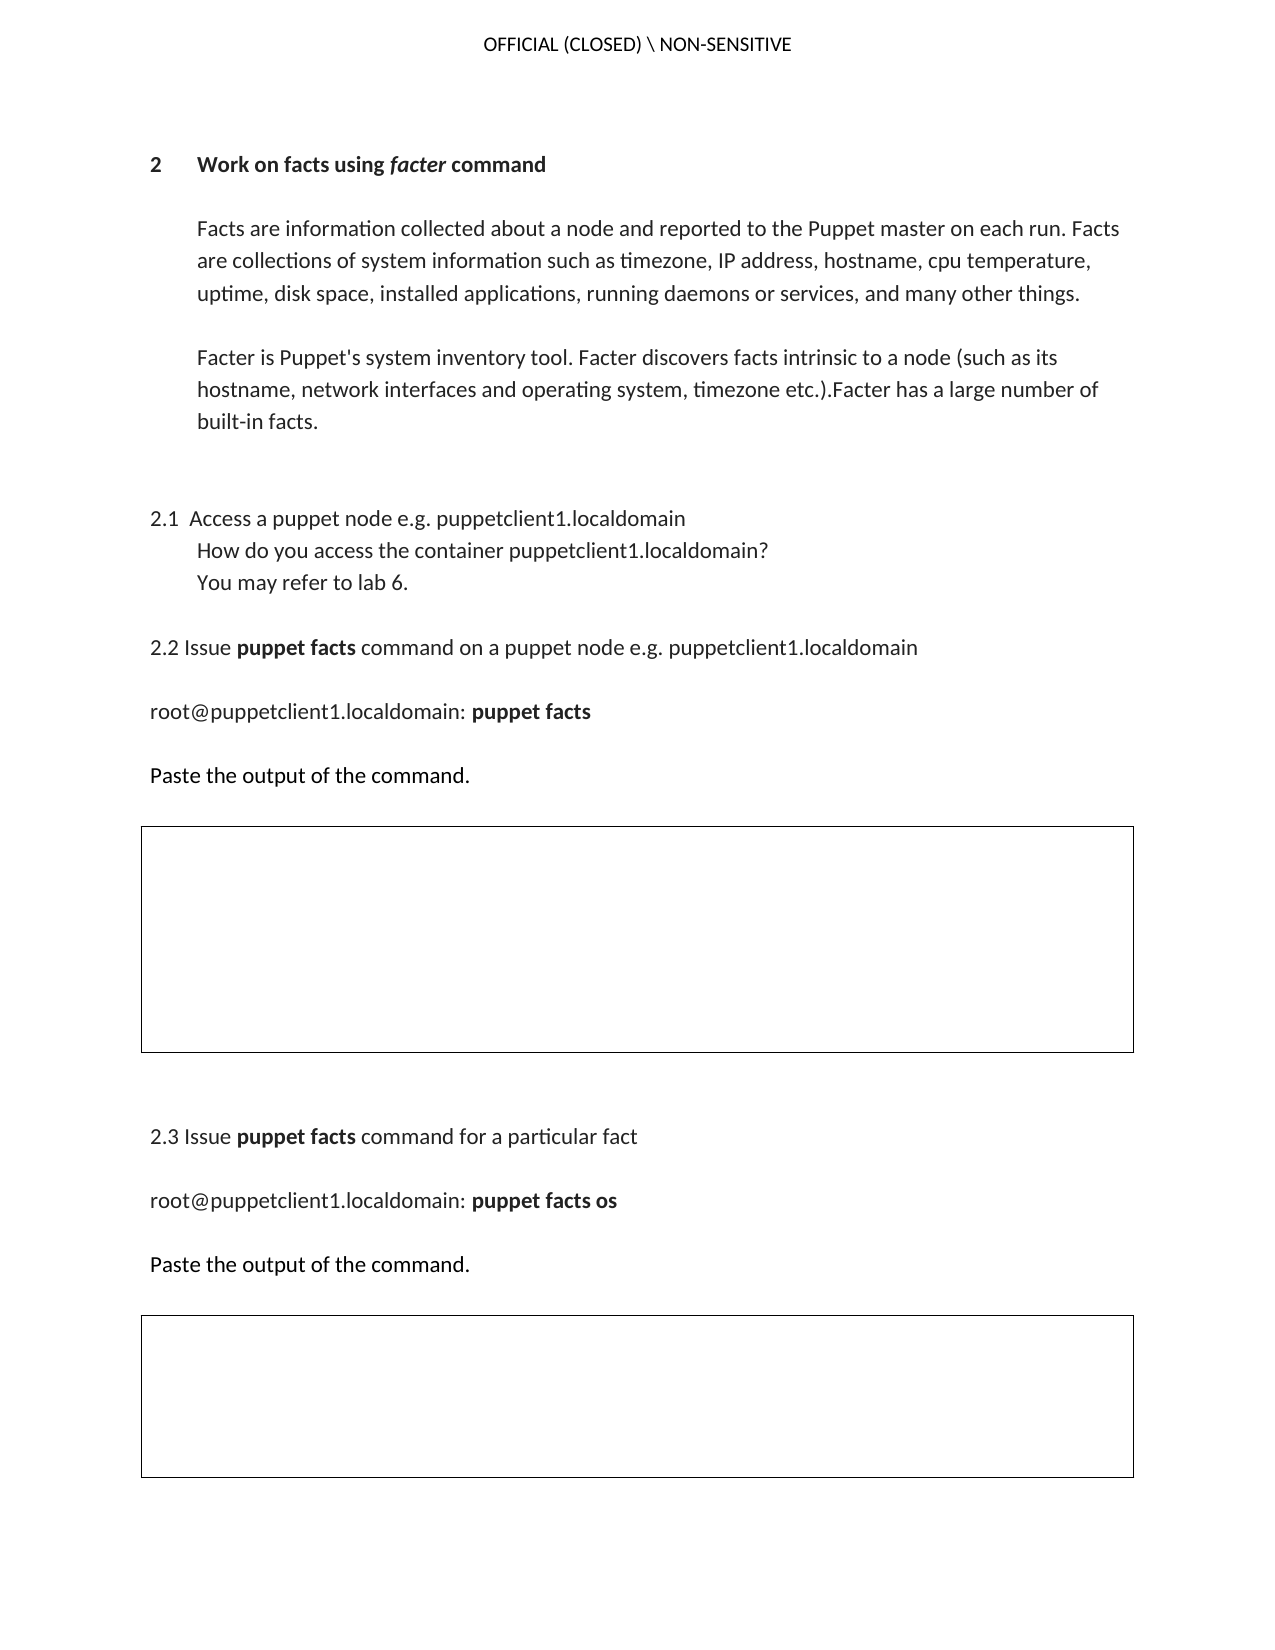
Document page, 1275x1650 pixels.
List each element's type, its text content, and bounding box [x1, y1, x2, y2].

text root@puppetclient1.localdomain: puppet facts os [150, 1186, 1125, 1214]
text 2.2 Issue puppet facts command on a puppet node e.g. puppetclient1.localdomain [150, 633, 1125, 661]
text Paste the output of the command. [150, 762, 1125, 789]
text root@puppetclient1.localdomain: puppet facts [150, 697, 1125, 725]
text Paste the output of the command. [150, 1251, 1125, 1279]
text 2.3 Issue puppet facts command for a particular fact [150, 1122, 1125, 1150]
list Work on facts using facter command [150, 150, 1125, 178]
text How do you access the container puppetclient1.localdomain? [150, 536, 1125, 564]
list Facts are information collected about a node and reported to the Puppet master on each run. Facts are collections of system information such as timezone, IP address, hostname, cpu temperature, uptime, disk space, installed applications, running daemons or services, and many other things. [197, 214, 1125, 307]
list Facter is Puppet's system inventory tool. Facter discovers facts intrinsic to a node (such as its hostname, network interfaces and operating system, timezone etc.).Facter has a large number of built-in facts. [197, 343, 1125, 436]
text 2.1 Access a puppet node e.g. puppetclient1.localdomain [150, 504, 1125, 532]
list You may refer to lab 6. [197, 568, 1125, 596]
